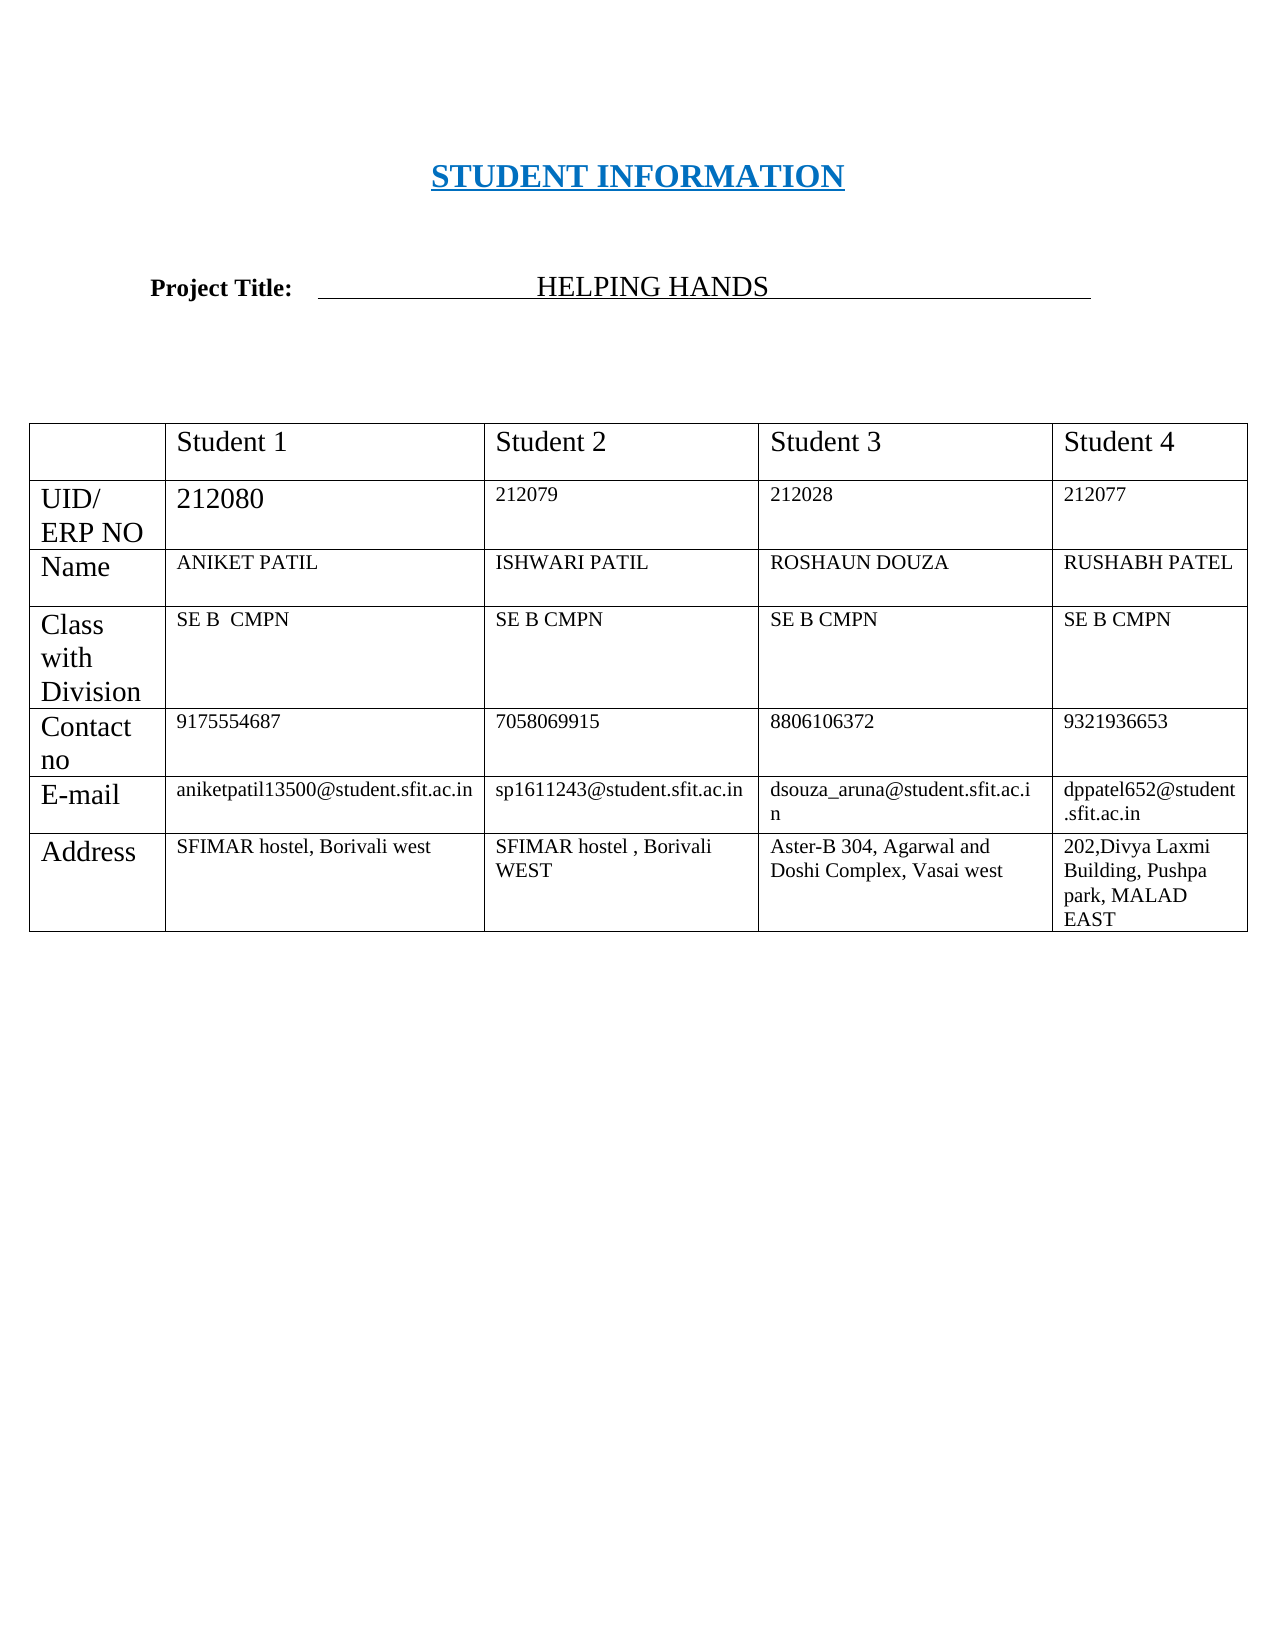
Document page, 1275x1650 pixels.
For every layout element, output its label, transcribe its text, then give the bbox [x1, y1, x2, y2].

table_cell 212080 [166, 481, 484, 548]
table_cell SFIMAR hostel , Borivali WEST [485, 834, 758, 931]
table_cell RUSHABH PATEL [1053, 550, 1247, 606]
subtitle Project Title: HELPING HANDS [150, 269, 1179, 303]
table_cell 7058069915 [485, 709, 758, 776]
table_cell SE B CMPN [1053, 607, 1247, 708]
table_cell 202,Divya Laxmi Building, Pushpa park, MALAD EAST [1053, 834, 1247, 931]
table_cell SE B CMPN [485, 607, 758, 708]
text STUDENT INFORMATION [119, 156, 1157, 194]
table_cell 212079 [485, 481, 758, 548]
table_cell aniketpatil13500@student.sfit.ac.in [166, 777, 484, 833]
table_cell dsouza_aruna@student.sfit.ac.in [759, 777, 1052, 833]
table_header Student 4 [1053, 424, 1247, 480]
table_cell 9321936653 [1053, 709, 1247, 776]
table_cell Contact no [30, 709, 165, 776]
table_cell ROSHAUN DOUZA [759, 550, 1052, 606]
table_cell sp1611243@student.sfit.ac.in [485, 777, 758, 833]
table_cell dppatel652@student .sfit.ac.in [1053, 777, 1247, 833]
table_cell 212077 [1053, 481, 1247, 548]
table_cell 212028 [759, 481, 1052, 548]
table_cell SE B CMPN [759, 607, 1052, 708]
table_cell Address [30, 834, 165, 931]
table_cell Name [30, 550, 165, 606]
table_cell 8806106372 [759, 709, 1052, 776]
table_header Student 2 [485, 424, 758, 480]
table_cell ISHWARI PATIL [485, 550, 758, 606]
table_cell Class with Division [30, 607, 165, 708]
table_header [30, 424, 165, 480]
table_cell SFIMAR hostel, Borivali west [166, 834, 484, 931]
table_cell Aster-B 304, Agarwal and Doshi Complex, Vasai west [759, 834, 1052, 931]
table_cell ANIKET PATIL [166, 550, 484, 606]
table_cell SE B CMPN [166, 607, 484, 708]
table_header Student 1 [166, 424, 484, 480]
table_cell E-mail [30, 777, 165, 833]
table_cell UID/ERP NO [30, 481, 165, 548]
table_cell 9175554687 [166, 709, 484, 776]
table_header Student 3 [759, 424, 1052, 480]
